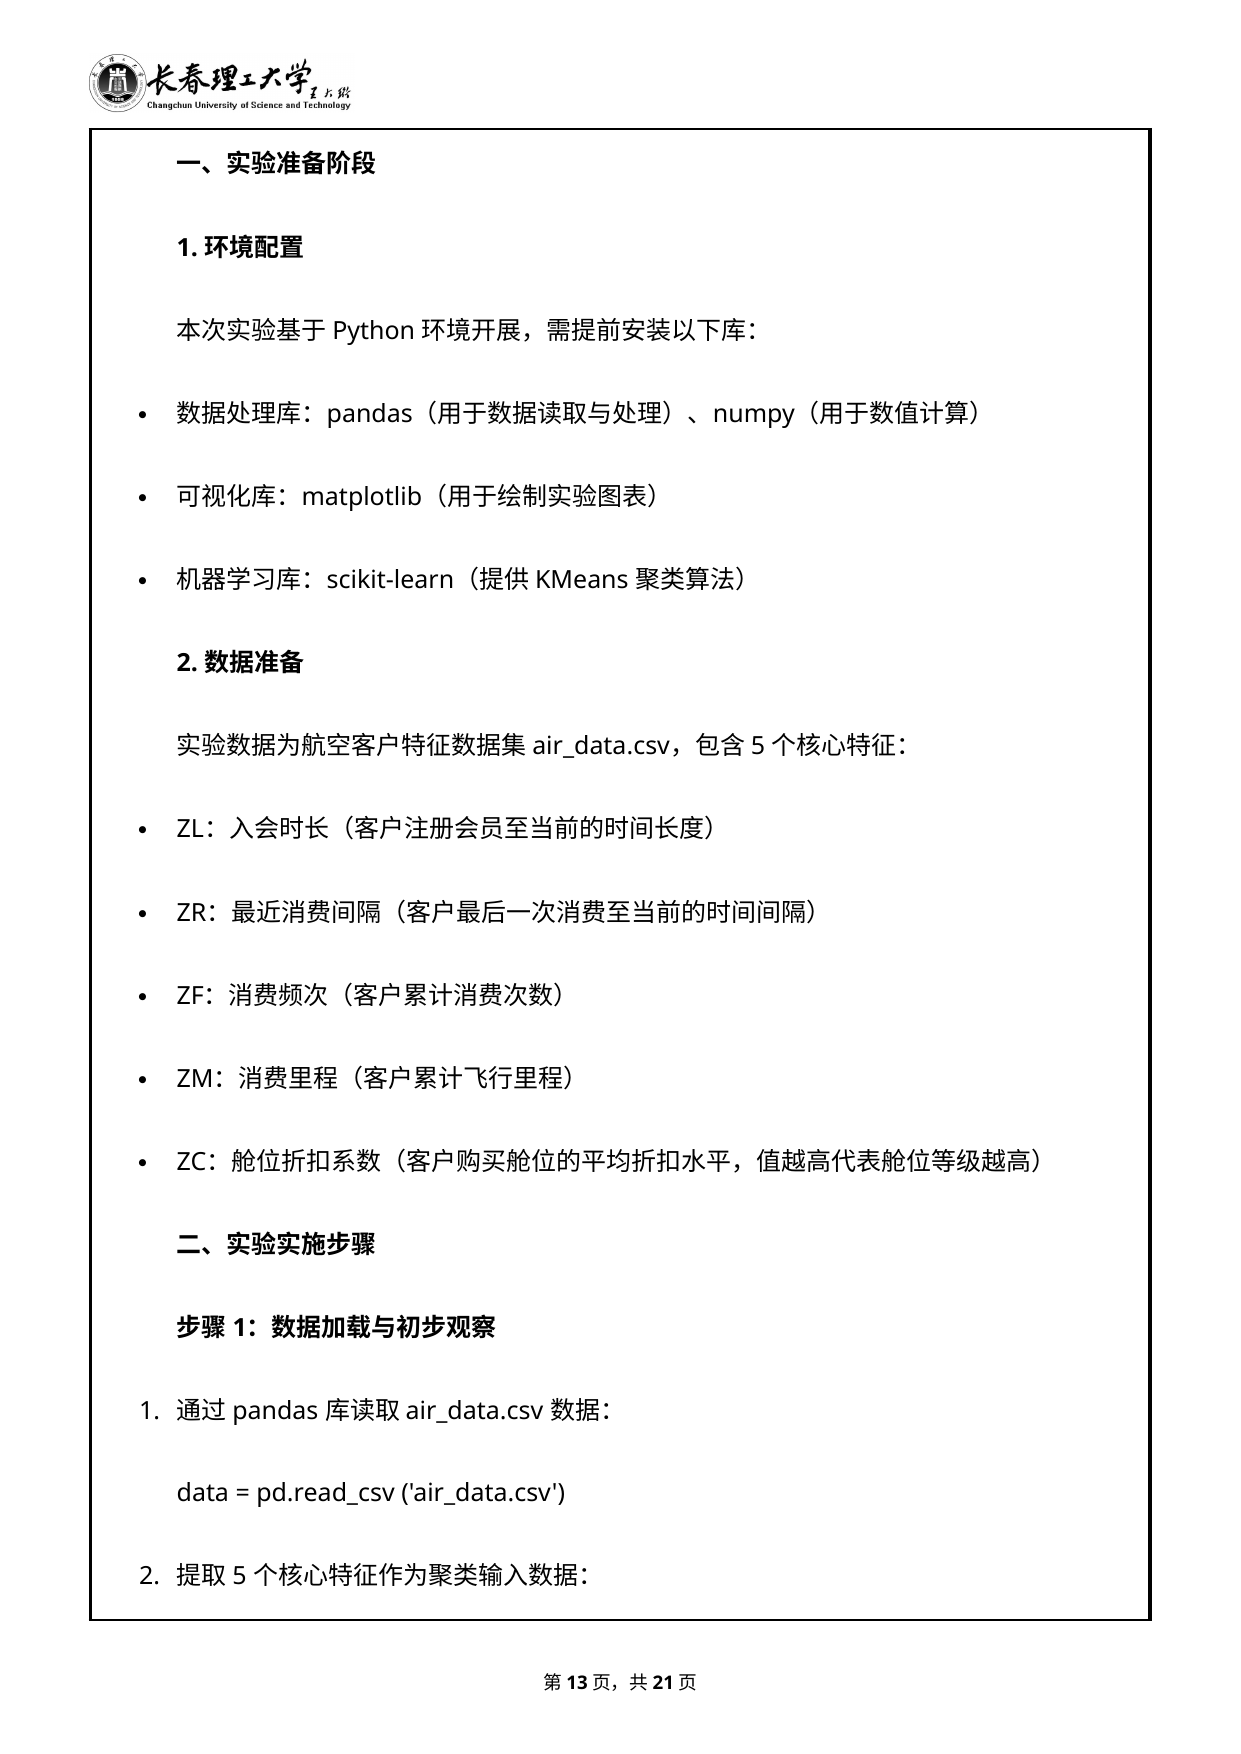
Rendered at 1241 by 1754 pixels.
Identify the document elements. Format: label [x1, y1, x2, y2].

table_cell [92, 130, 1148, 1619]
picture [88, 53, 356, 113]
